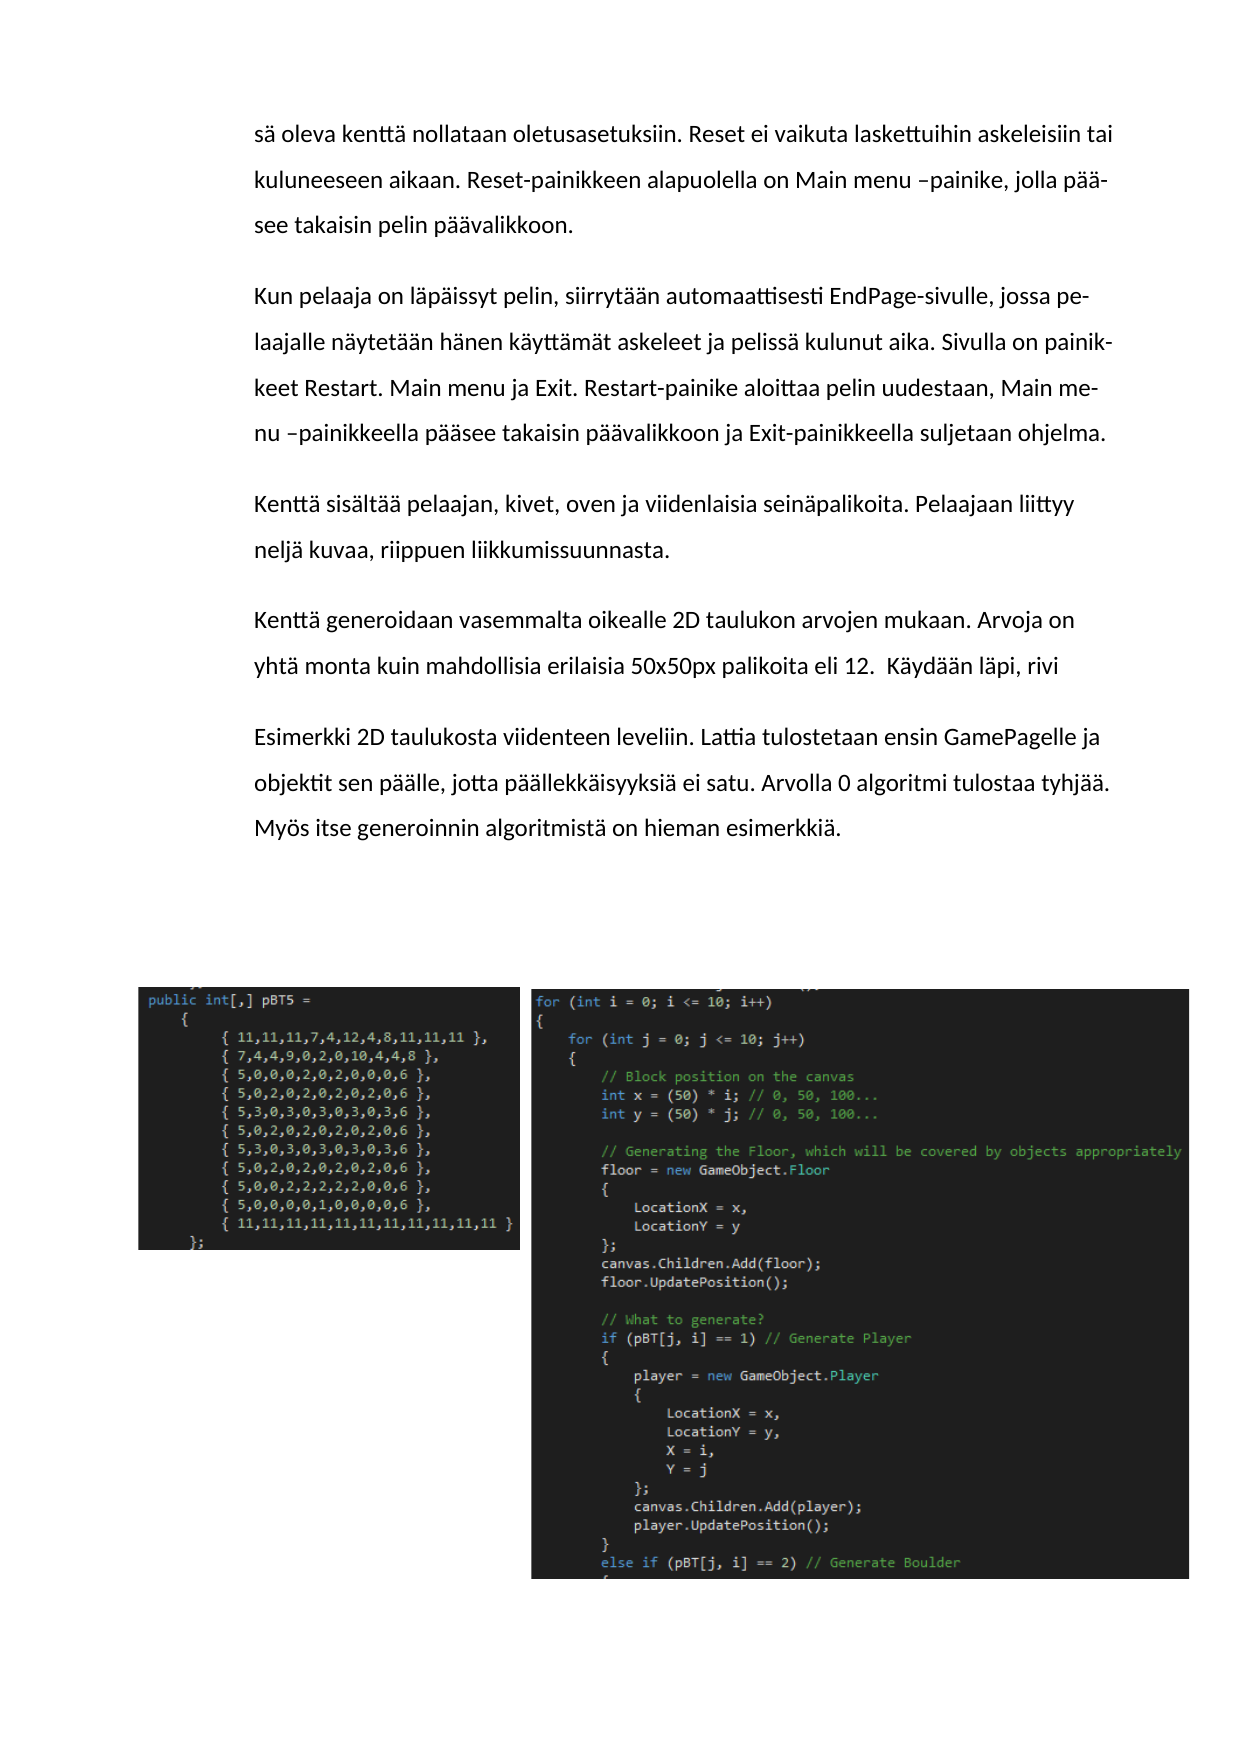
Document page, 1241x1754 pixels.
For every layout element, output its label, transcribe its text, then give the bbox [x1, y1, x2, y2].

picture [531, 989, 1190, 1579]
text Kenttä sisältää pelaajan, kivet, oven ja viidenlaisia seinäpalikoita. Pelaajaan liittyy neljä kuvaa, riippuen liikkumissuunnasta. [254, 488, 1122, 564]
text Kun pelaaja on läpäissyt pelin, siirrytään automaattisesti EndPage-sivulle, jossa pe-laajalle näytetään hänen käyttämät askeleet ja pelissä kulunut aika. Sivulla on painik-keet Restart. Main menu ja Exit. Restart-painike aloittaa pelin uudestaan, Main me-nu –painikkeella pääsee takaisin päävalikkoon ja Exit-painikkeella suljetaan ohjelma. [254, 280, 1122, 448]
text Kenttä generoidaan vasemmalta oikealle 2D taulukon arvojen mukaan. Arvoja on yhtä monta kuin mahdollisia erilaisia 50x50px palikoita eli 12. Käydään läpi, rivi [254, 605, 1122, 681]
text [254, 118, 1122, 240]
picture [138, 987, 520, 1250]
text Esimerkki 2D taulukosta viidenteen leveliin. Lattia tulostetaan ensin GamePagelle ja objektit sen päälle, jotta päällekkäisyyksiä ei satu. Arvolla 0 algoritmi tulostaa tyhjää. Myös itse generoinnin algoritmistä on hieman esimerkkiä. [254, 721, 1122, 843]
